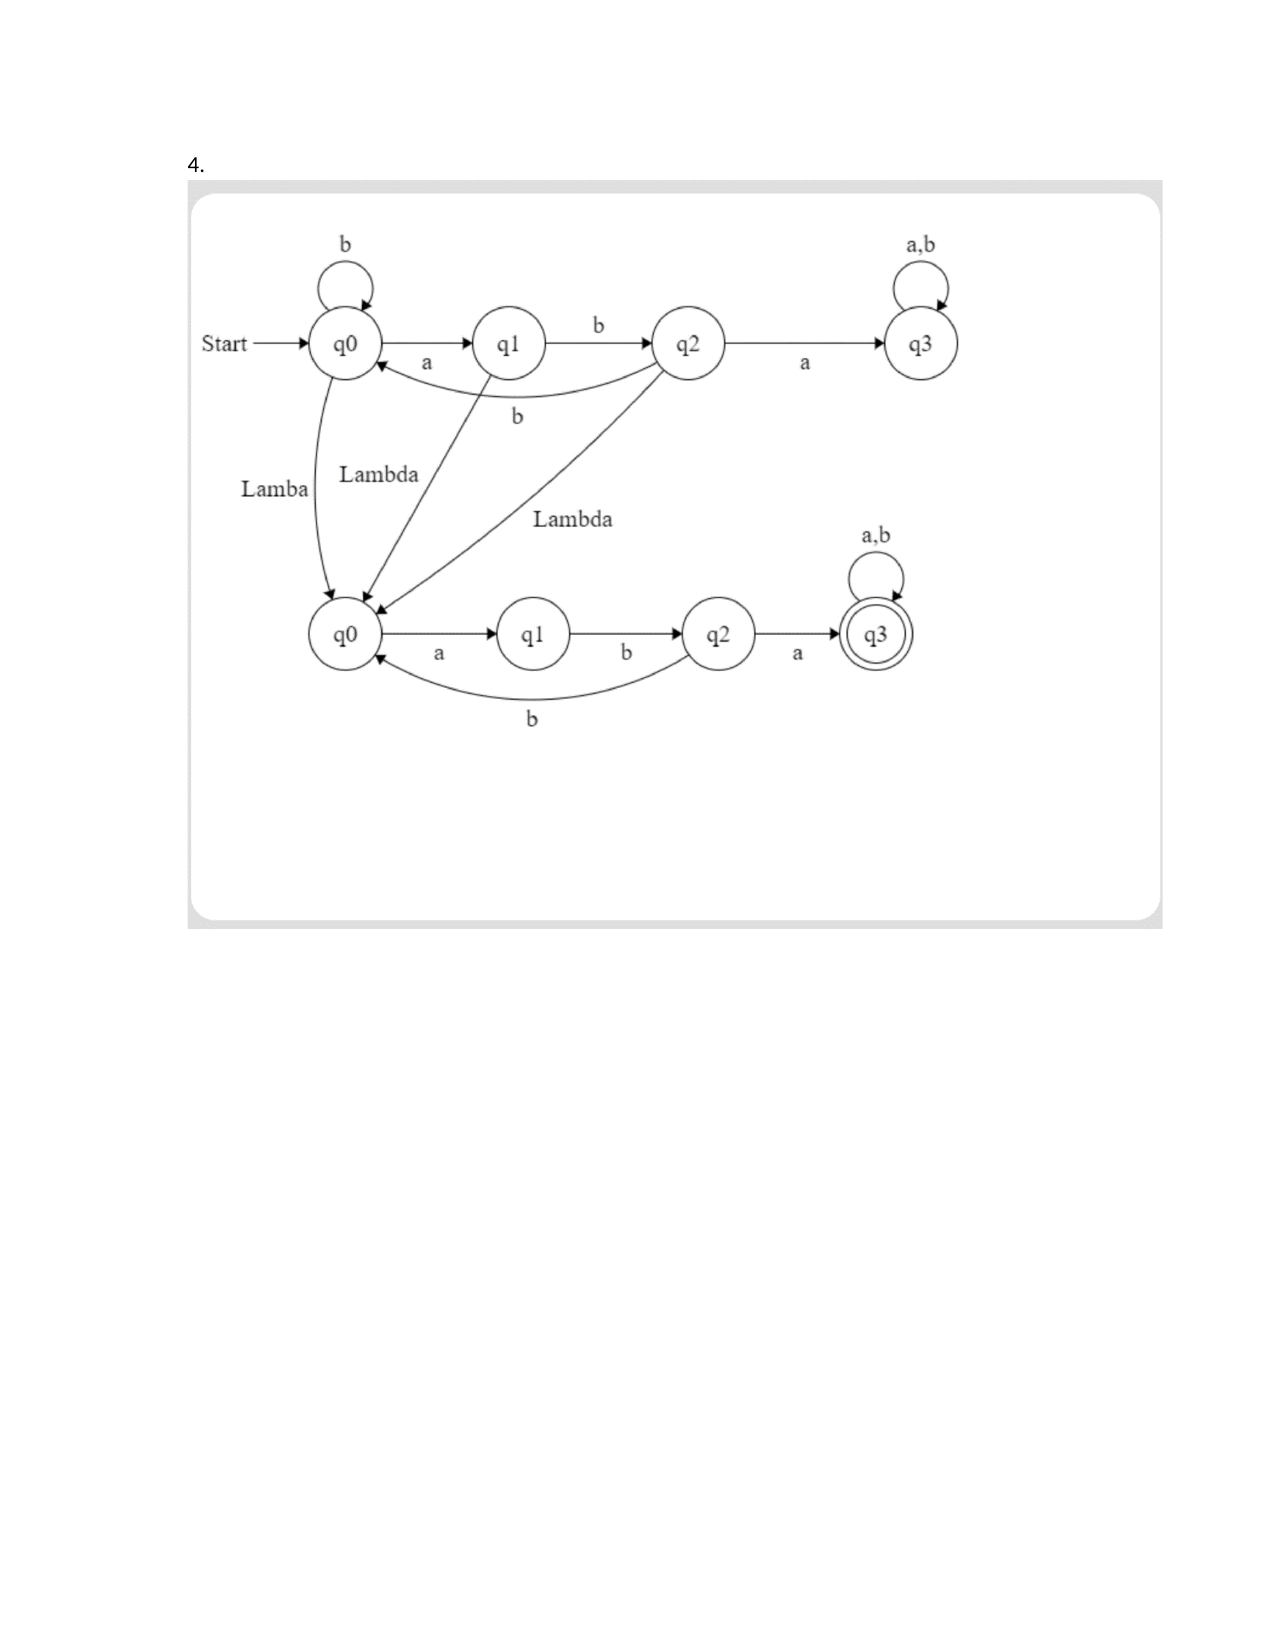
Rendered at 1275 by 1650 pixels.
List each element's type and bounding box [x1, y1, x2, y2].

picture [187, 180, 1163, 929]
